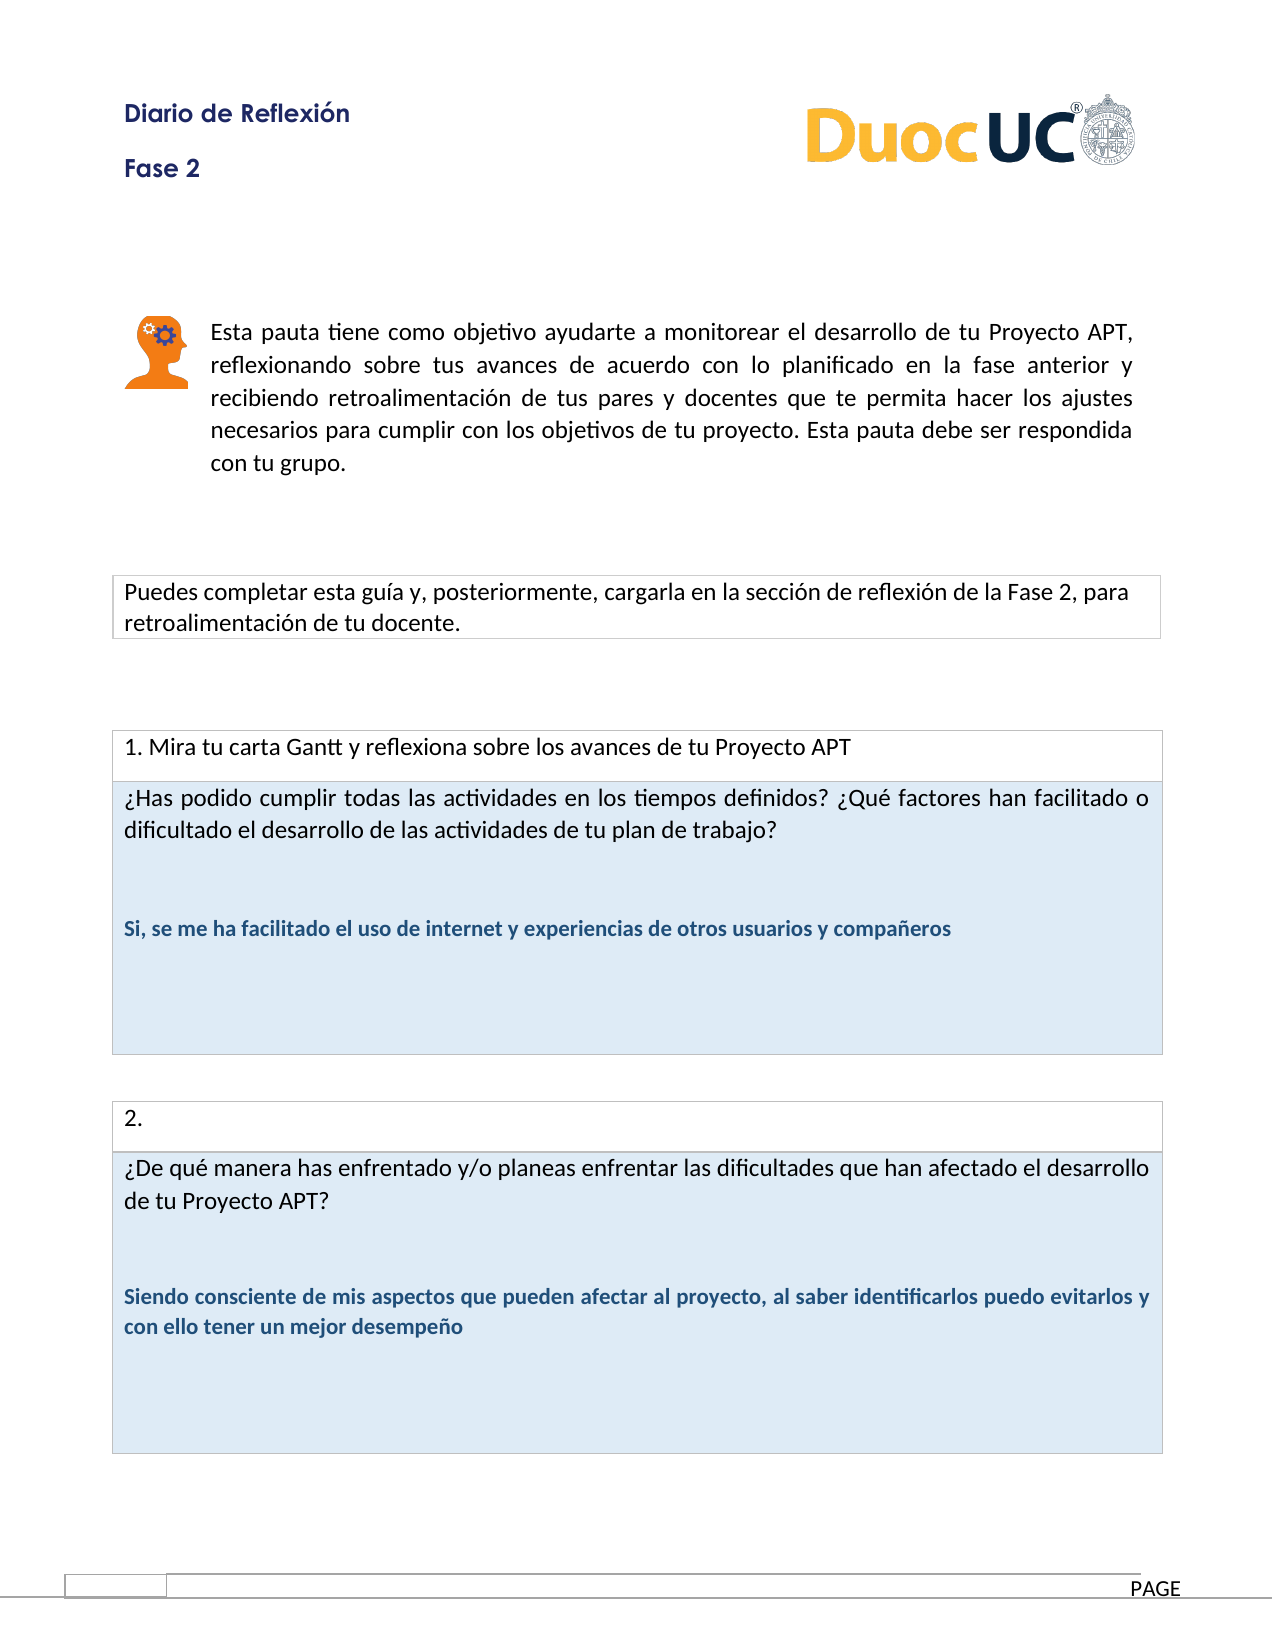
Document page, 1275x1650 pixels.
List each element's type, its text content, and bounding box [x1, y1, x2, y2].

table_header Puedes completar esta guía y, posteriormente, cargarla en la sección de reflexión de la Fase 2, para retroalimentación de tu docente. [114, 576, 1160, 637]
table_cell ¿Has podido cumplir todas las actividades en los tiempos definidos? ¿Qué factores han facilitado o dificultado el desarrollo de las actividades de tu plan de trabajo? Si, se me ha facilitado el uso de internet y experiencias de otros usuarios y compañeros [113, 782, 1162, 1054]
table_cell ¿De qué manera has enfrentado y/o planeas enfrentar las dificultades que han afectado el desarrollo de tu Proyecto APT? Siendo consciente de mis aspectos que pueden afectar al proyecto, al saber identificarlos puedo evitarlos y con ello tener un mejor desempeño [113, 1153, 1162, 1453]
table_header 1. Mira tu carta Gantt y reflexiona sobre los avances de tu Proyecto APT [113, 731, 1162, 781]
picture [123, 316, 188, 389]
picture [807, 94, 1135, 165]
table_header Esta pauta tiene como objetivo ayudarte a monitorear el desarrollo de tu Proyecto APT, reflexionando sobre tus avances de acuerdo con lo planificado en la fase anterior y recibiendo retroalimentación de tus pares y docentes que te permita hacer los ajustes necesarios para cumplir con los objetivos de tu proyecto. Esta pauta debe ser respondida con tu grupo. [199, 316, 1146, 544]
table_header [112, 316, 199, 544]
table_header 2. [113, 1102, 1162, 1151]
